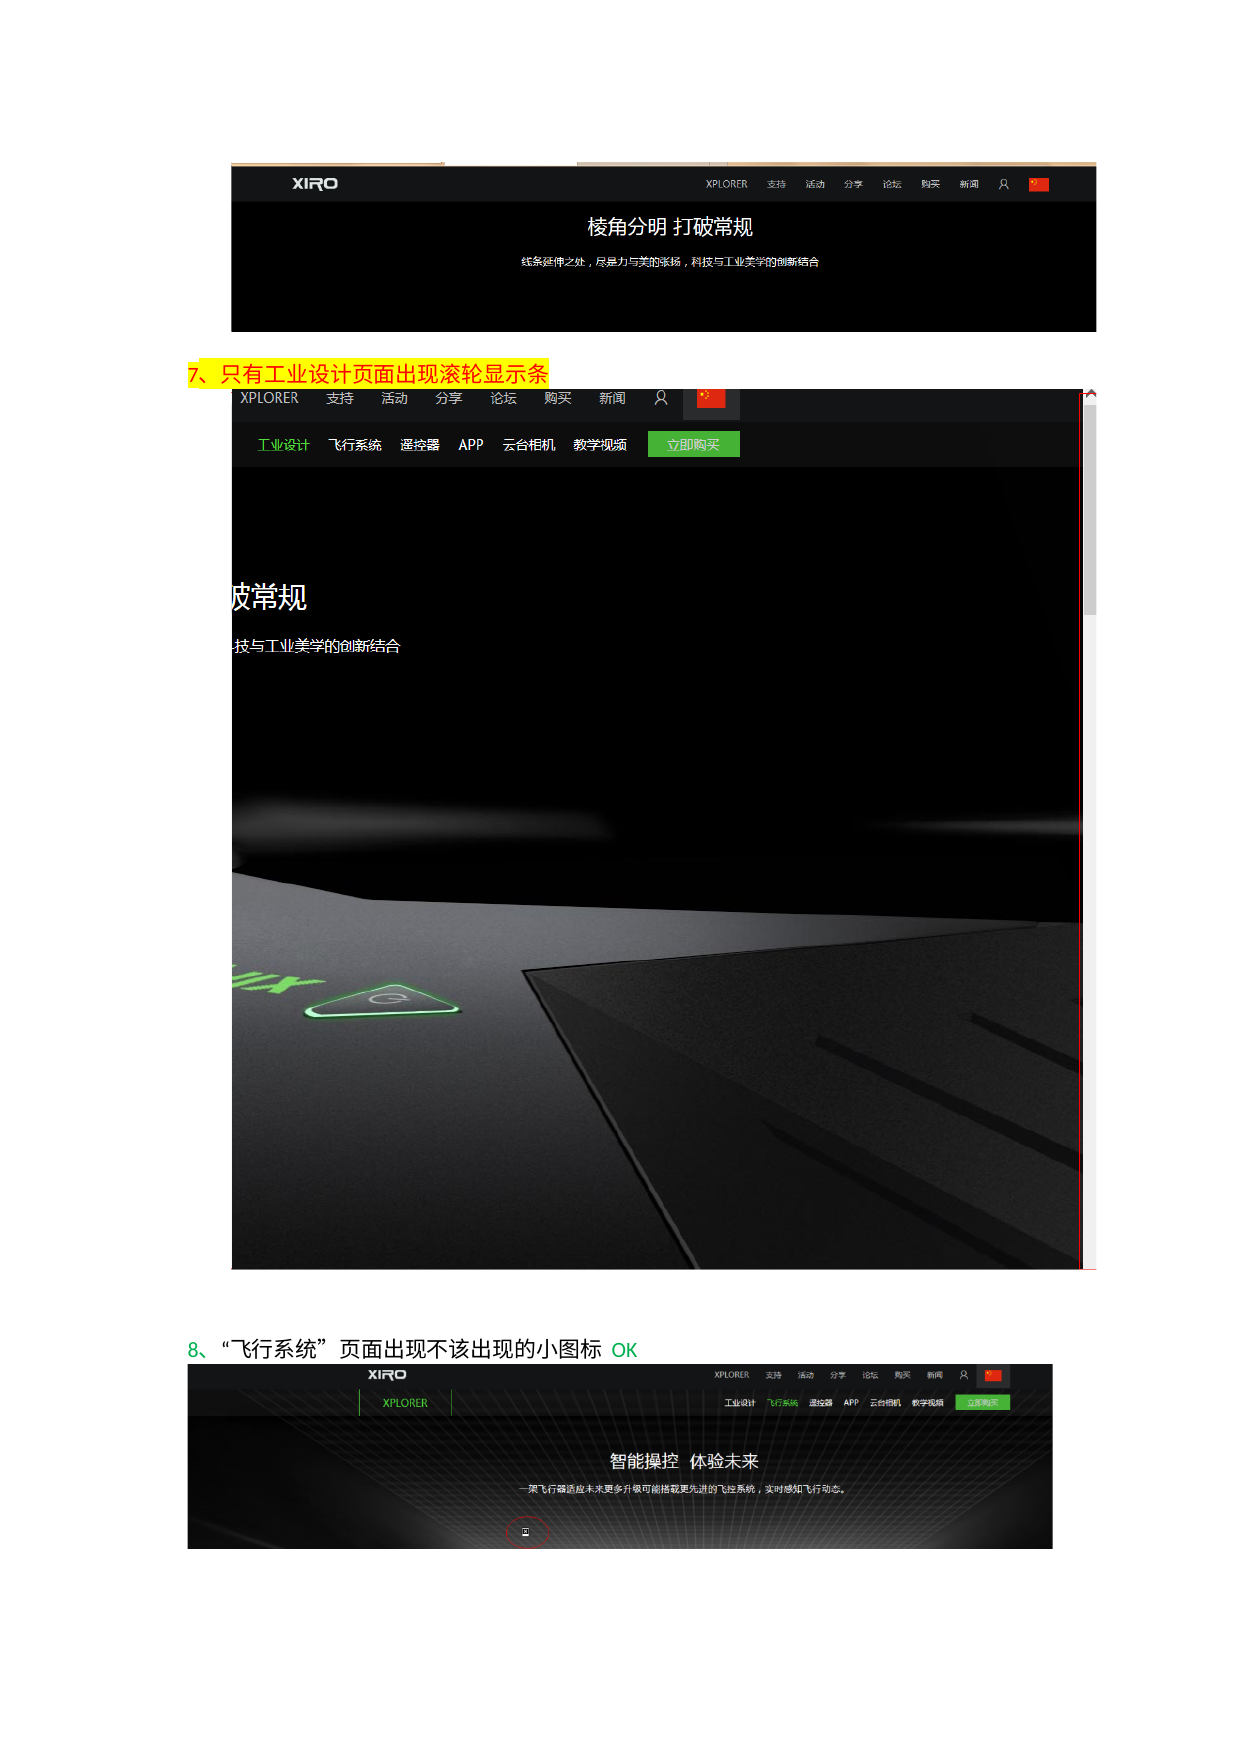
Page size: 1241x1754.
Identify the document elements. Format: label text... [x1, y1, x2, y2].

picture [231, 389, 1097, 1270]
list “飞行系统”页面出现不该出现的小图标 OK [187, 1332, 1053, 1364]
picture [231, 162, 1097, 332]
picture [187, 1364, 1053, 1549]
list 只有工业设计页面出现滚轮显示条 [187, 357, 1053, 389]
